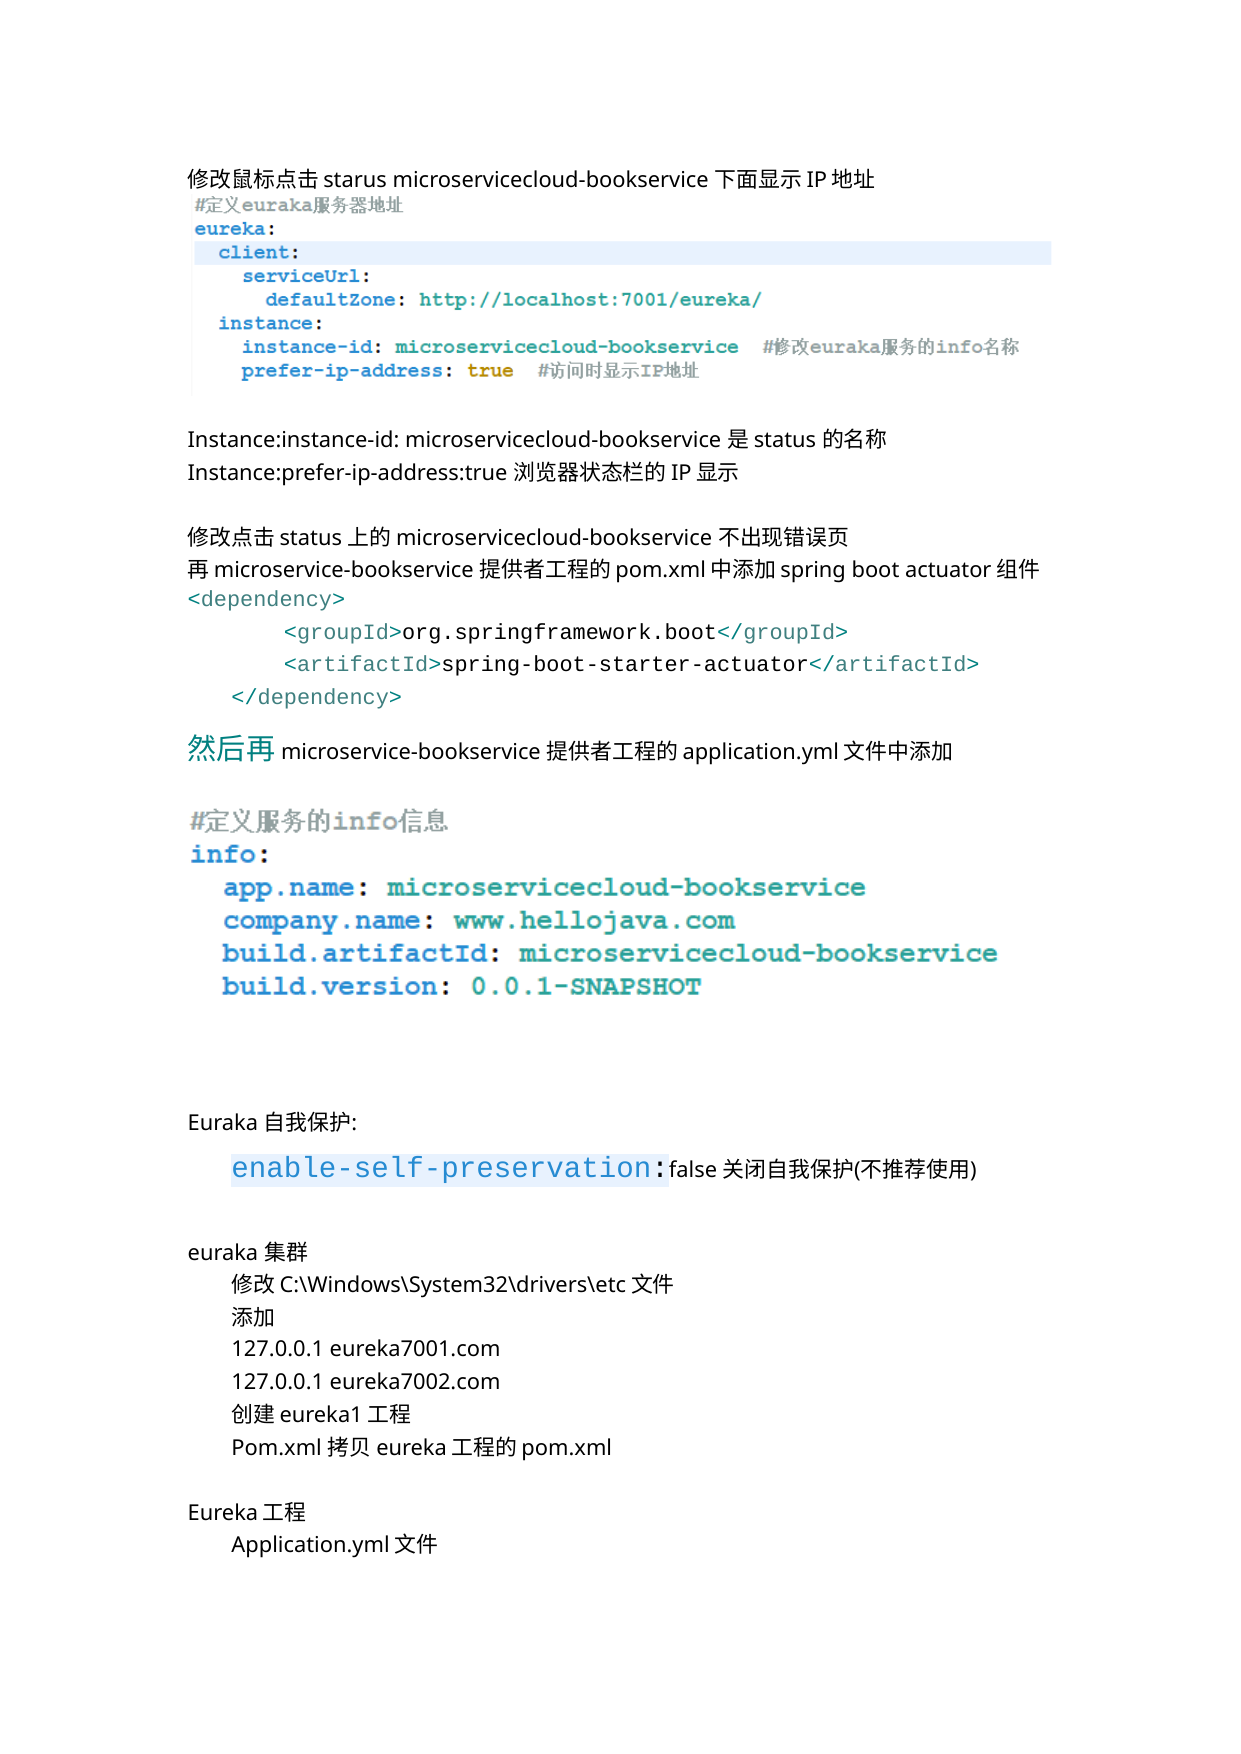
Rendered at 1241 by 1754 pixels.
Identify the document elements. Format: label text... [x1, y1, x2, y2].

text 然后再microservice-bookservice 提供者工程的application.yml文件中添加 [187, 714, 1053, 779]
picture [187, 779, 1054, 1052]
text Eureka工程 [187, 1494, 1053, 1527]
text <artifactId>spring-boot-starter-actuator</artifactId> [187, 649, 1053, 682]
text 127.0.0.1 eureka7001.com [187, 1332, 1053, 1364]
picture [187, 194, 1052, 396]
text 创建eureka1工程 [187, 1397, 1053, 1429]
text 再microservice-bookservice 提供者工程的pom.xml中添加spring boot actuator组件 [187, 552, 1053, 584]
text 127.0.0.1 eureka7002.com [187, 1364, 1053, 1397]
text Euraka 自我保护: [187, 1104, 1053, 1137]
text <dependency> [187, 584, 1053, 617]
text Pom.xml 拷贝 eureka工程的pom.xml [187, 1429, 1053, 1462]
text 修改点击status 上的microservicecloud-bookservice 不出现错误页 [187, 519, 1053, 552]
text 添加 [187, 1299, 1053, 1332]
text Instance:instance-id: microservicecloud-bookservice 是status 的名称 [187, 422, 1053, 454]
text enable-self-preservation:false 关闭自我保护(不推荐使用) [187, 1137, 1053, 1202]
text 修改鼠标点击starus microservicecloud-bookservice 下面显示IP地址 [187, 162, 1053, 194]
text Instance:prefer-ip-address:true 浏览器状态栏的IP显示 [187, 454, 1053, 487]
text <groupId>org.springframework.boot</groupId> [187, 617, 1053, 649]
text </dependency> [187, 682, 1053, 714]
text euraka 集群 [187, 1234, 1053, 1267]
text Application.yml文件 [187, 1527, 1053, 1559]
text 修改C:\Windows\System32\drivers\etc文件 [187, 1267, 1053, 1299]
